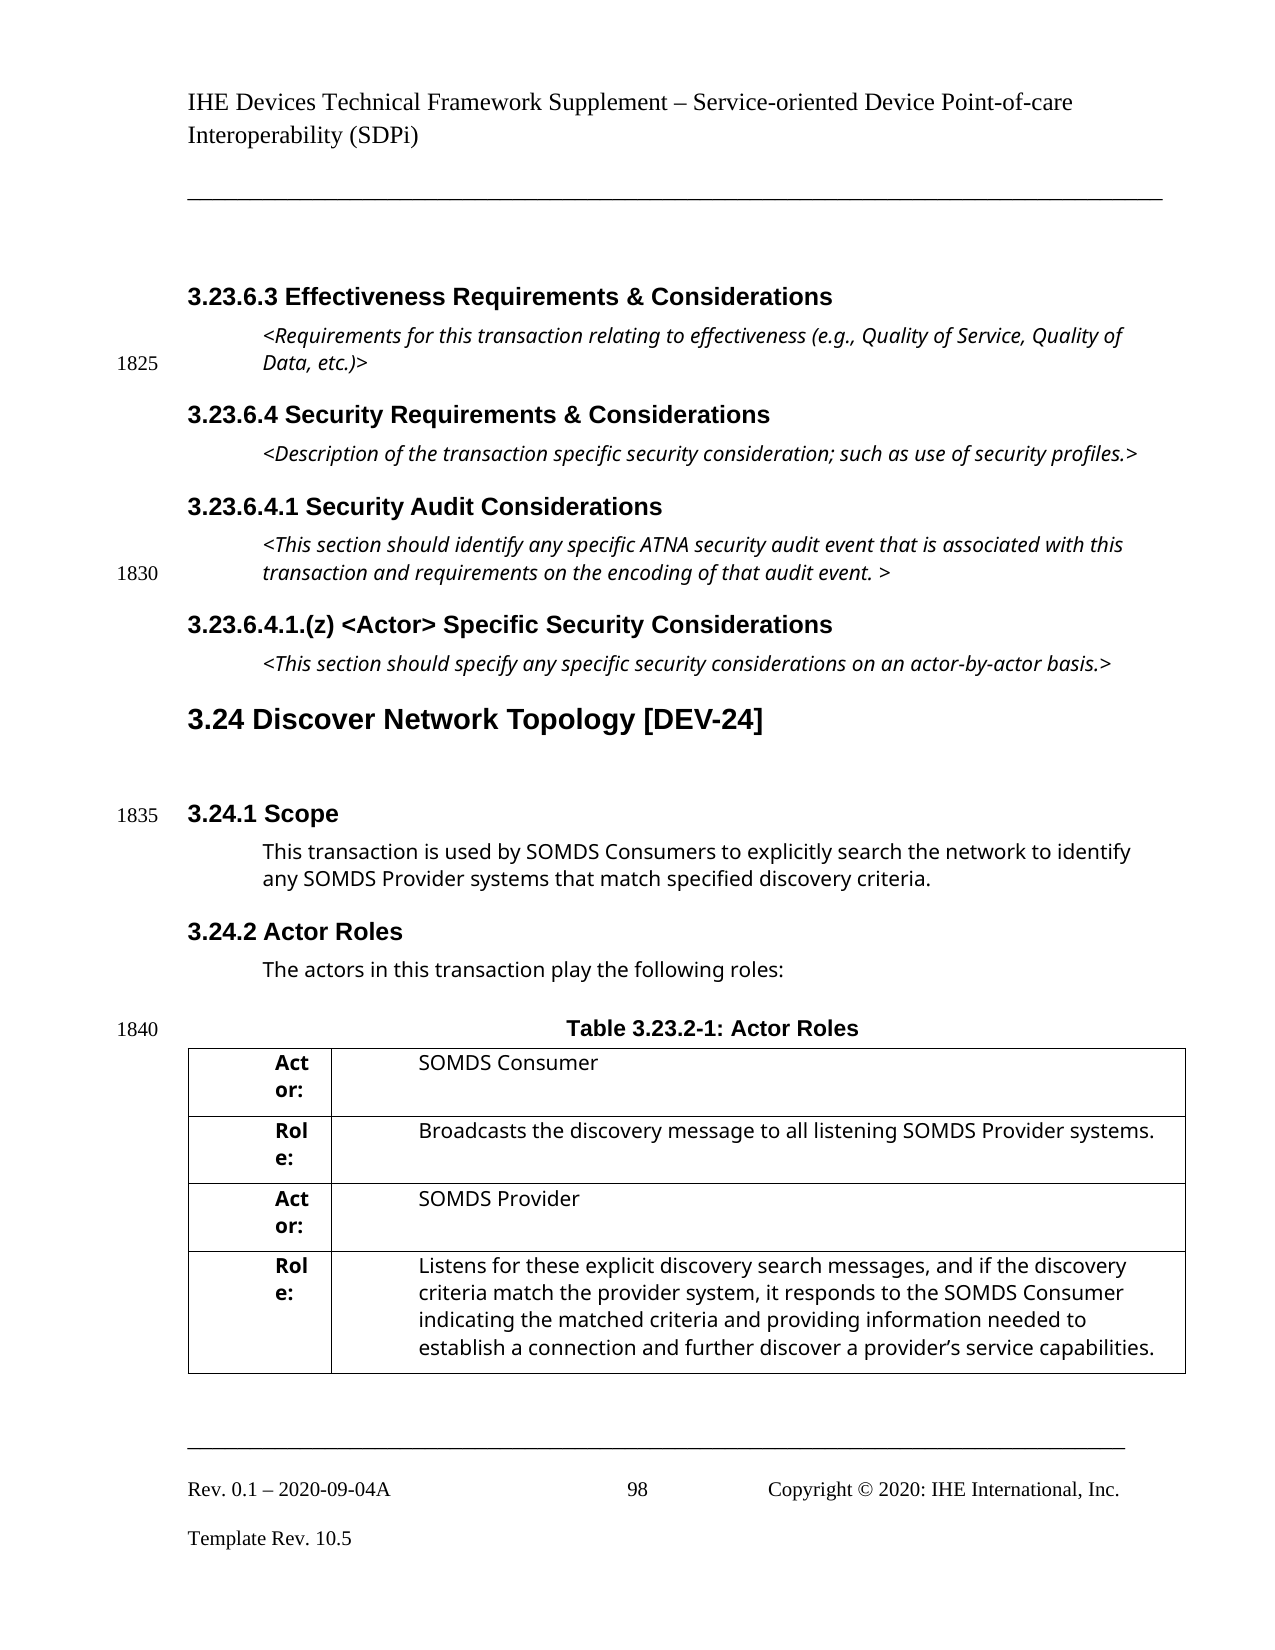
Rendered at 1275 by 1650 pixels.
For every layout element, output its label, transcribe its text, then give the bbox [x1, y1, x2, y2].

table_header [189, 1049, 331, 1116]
text The actors in this transaction play the following roles: [262, 956, 1162, 983]
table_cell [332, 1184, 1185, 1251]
text <This section should specify any specific security considerations on an actor-by-actor basis.> [262, 649, 1162, 677]
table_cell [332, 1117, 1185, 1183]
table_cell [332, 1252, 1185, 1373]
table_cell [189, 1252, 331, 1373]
text <This section should identify any specific ATNA security audit event that is associated with this transaction and requirements on the encoding of that audit event. > [262, 531, 1162, 585]
text This transaction is used by SOMDS Consumers to explicitly search the network to identify any SOMDS Provider systems that match specified discovery criteria. [262, 838, 1162, 892]
subtitle 3.24.1 Scope [187, 798, 1162, 827]
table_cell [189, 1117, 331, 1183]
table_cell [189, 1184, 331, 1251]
subtitle 3.23.6.4.1.(z) <Actor> Specific Security Considerations [187, 610, 1162, 639]
subtitle 3.23.6.3 Effectiveness Requirements & Considerations [187, 282, 1162, 311]
subtitle 3.23.6.4.1 Security Audit Considerations [187, 492, 1162, 521]
subtitle 3.23.6.4 Security Requirements & Considerations [187, 401, 1162, 429]
subtitle 3.24.2 Actor Roles [187, 917, 1162, 946]
text <Description of the transaction specific security consideration; such as use of security profiles.> [262, 440, 1162, 467]
title Table 3.23.2-1: Actor Roles [262, 1014, 1162, 1042]
subtitle 3.24 Discover Network Topology [DEV-24] [187, 702, 1162, 735]
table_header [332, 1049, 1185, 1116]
text <Requirements for this transaction relating to effectiveness (e.g., Quality of Service, Quality of Data, etc.)> [262, 321, 1162, 376]
